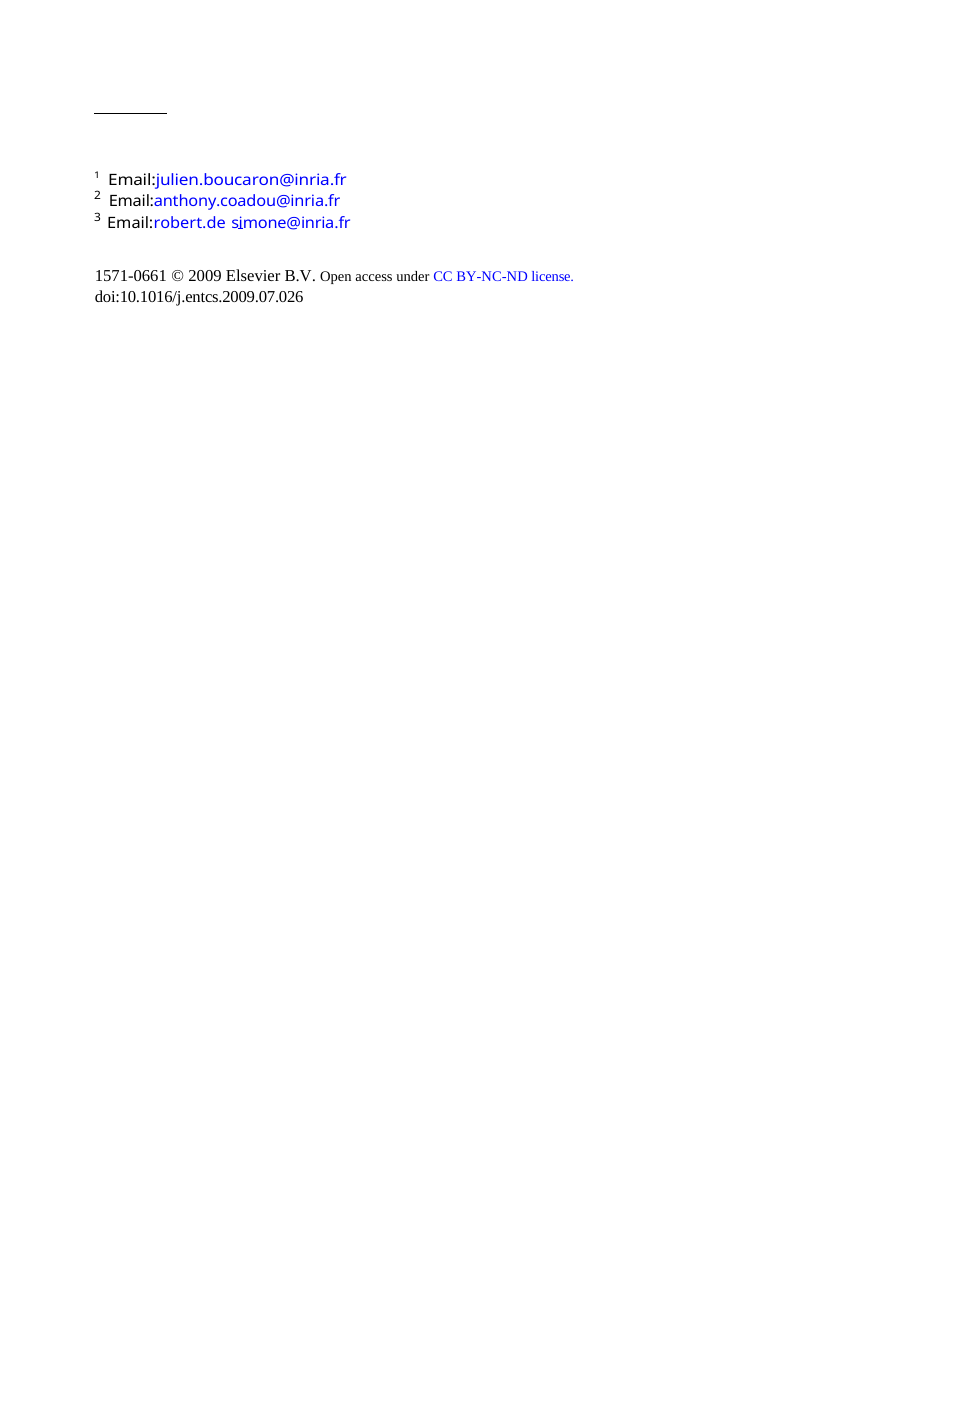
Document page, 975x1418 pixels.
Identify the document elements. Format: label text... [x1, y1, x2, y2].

text 1571-0661 © 2009 Elsevier B.V. Open access under CC BY-NC-ND license. [94, 266, 906, 285]
text 1 Email:julien.boucaron@inria.fr [94, 168, 906, 189]
text 3 Email:robert.de simone@inria.fr [94, 211, 906, 233]
text doi:10.1016/j.entcs.2009.07.026 [94, 286, 906, 306]
text 2 Email:anthony.coadou@inria.fr [94, 189, 906, 211]
